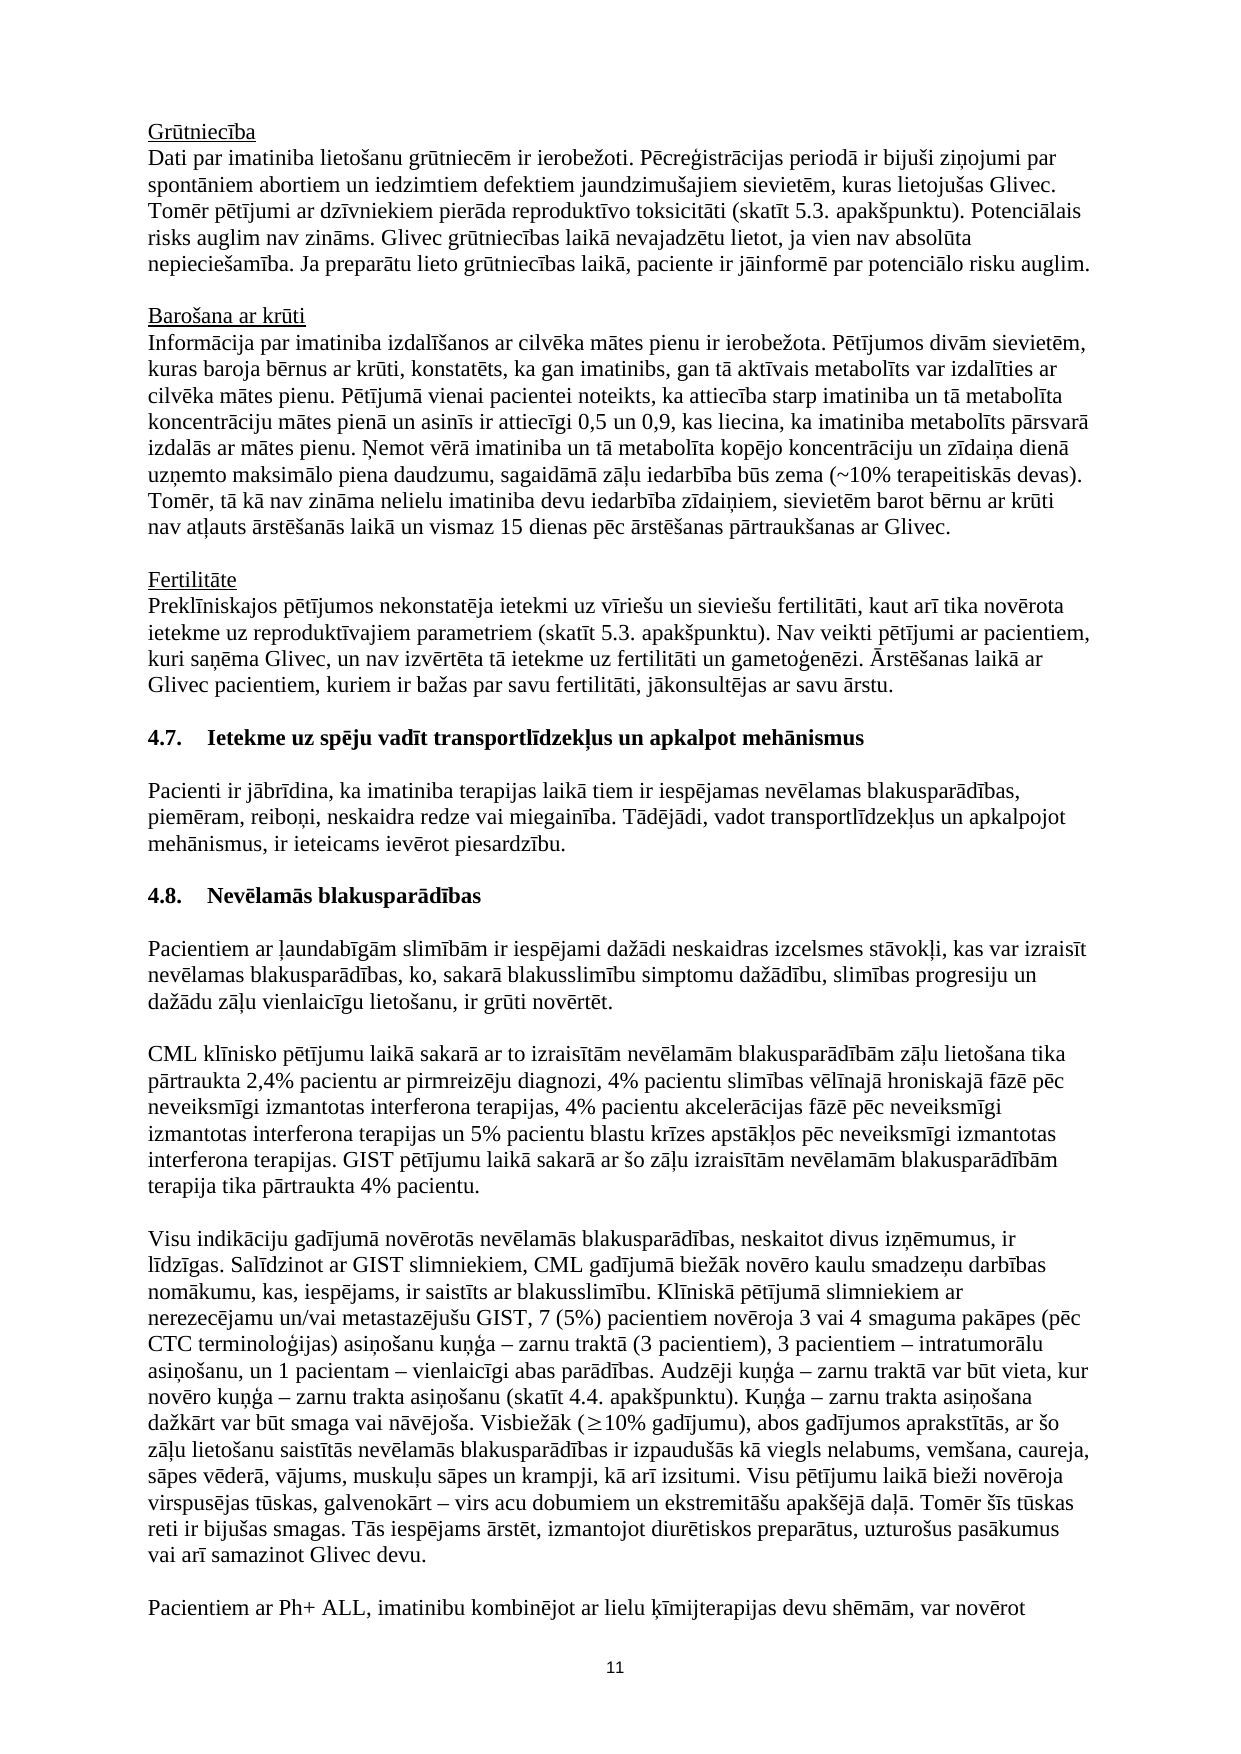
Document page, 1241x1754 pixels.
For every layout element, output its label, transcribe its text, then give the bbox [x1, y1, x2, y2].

text Barošana ar krūti [148, 303, 1092, 329]
text Fertilitāte [148, 566, 1092, 592]
text Preklīniskajos pētījumos nekonstatēja ietekmi uz vīriešu un sieviešu fertilitāti, kaut arī tika novērota ietekme uz reproduktīvajiem parametriem (skatīt 5.3. apakšpunktu). Nav veikti pētījumi ar pacientiem, kuri saņēma Glivec, un nav izvērtēta tā ietekme uz fertilitāti un gametoģenēzi. Ārstēšanas laikā ar Glivec pacientiem, kuriem ir bažas par savu fertilitāti, jākonsultējas ar savu ārstu. [148, 592, 1092, 698]
text Visu indikāciju gadījumā novērotās nevēlamās blakusparādības, neskaitot divus izņēmumus, ir līdzīgas. Salīdzinot ar GIST slimniekiem, CML gadījumā biežāk novēro kaulu smadzeņu darbības nomākumu, kas, iespējams, ir saistīts ar blakusslimību. Klīniskā pētījumā slimniekiem ar nerezecējamu un/vai metastazējušu GIST, 7 (5%) pacientiem novēroja 3 vai 4 smaguma pakāpes (pēc CTC terminoloģijas) asiņošanu kuņģa – zarnu traktā (3 pacientiem), 3 pacientiem – intratumorālu asiņošanu, un 1 pacientam – vienlaicīgi abas parādības. Audzēji kuņģa – zarnu traktā var būt vieta, kur novēro kuņģa – zarnu trakta asiņošanu (skatīt 4.4. apakšpunktu). Kuņģa – zarnu trakta asiņošana dažkārt var būt smaga vai nāvējoša. Visbiežāk (10% gadījumu), abos gadījumos aprakstītās, ar šo zāļu lietošanu saistītās nevēlamās blakusparādības ir izpaudušās kā viegls nelabums, vemšana, caureja, sāpes vēderā, vājums, muskuļu sāpes un krampji, kā arī izsitumi. Visu pētījumu laikā bieži novēroja virspusējas tūskas, galvenokārt – virs acu dobumiem un ekstremitāšu apakšējā daļā. Tomēr šīs tūskas reti ir bijušas smagas. Tās iespējams ārstēt, izmantojot diurētiskos preparātus, uzturošus pasākumus vai arī samazinot Glivec devu. [148, 1225, 1092, 1568]
text Grūtniecība [148, 118, 1092, 144]
text Pacientiem ar ļaundabīgām slimībām ir iespējami dažādi neskaidras izcelsmes stāvokļi, kas var izraisīt nevēlamas blakusparādības, ko, sakarā blakusslimību simptomu dažādību, slimības progresiju un dažādu zāļu vienlaicīgu lietošanu, ir grūti novērtēt. [148, 935, 1092, 1014]
text Pacienti ir jābrīdina, ka imatiniba terapijas laikā tiem ir iespējamas nevēlamas blakusparādības, piemēram, reiboņi, neskaidra redze vai miegainība. Tādējādi, vadot transportlīdzekļus un apkalpojot mehānismus, ir ieteicams ievērot piesardzību. [148, 777, 1092, 856]
text 4.7. Ietekme uz spēju vadīt transportlīdzekļus un apkalpot mehānismus [148, 724, 1092, 751]
text Dati par imatiniba lietošanu grūtniecēm ir ierobežoti. Pēcreģistrācijas periodā ir bijuši ziņojumi par spontāniem abortiem un iedzimtiem defektiem jaundzimušajiem sievietēm, kuras lietojušas Glivec. Tomēr pētījumi ar dzīvniekiem pierāda reproduktīvo toksicitāti (skatīt 5.3. apakšpunktu). Potenciālais risks auglim nav zināms. Glivec grūtniecības laikā nevajadzētu lietot, ja vien nav absolūta nepieciešamība. Ja preparātu lieto grūtniecības laikā, paciente ir jāinformē par potenciālo risku auglim. [148, 144, 1092, 276]
text Informācija par imatiniba izdalīšanos ar cilvēka mātes pienu ir ierobežota. Pētījumos divām sievietēm, kuras baroja bērnus ar krūti, konstatēts, ka gan imatinibs, gan tā aktīvais metabolīts var izdalīties ar cilvēka mātes pienu. Pētījumā vienai pacientei noteikts, ka attiecība starp imatiniba un tā metabolīta koncentrāciju mātes pienā un asinīs ir attiecīgi 0,5 un 0,9, kas liecina, ka imatiniba metabolīts pārsvarā izdalās ar mātes pienu. Ņemot vērā imatiniba un tā metabolīta kopējo koncentrāciju un zīdaiņa dienā uzņemto maksimālo piena daudzumu, sagaidāmā zāļu iedarbība būs zema (~10% terapeitiskās devas). Tomēr, tā kā nav zināma nelielu imatiniba devu iedarbība zīdaiņiem, sievietēm barot bērnu ar krūti nav atļauts ārstēšanās laikā un vismaz 15 dienas pēc ārstēšanas pārtraukšanas ar Glivec. [148, 329, 1092, 540]
text 4.8. Nevēlamās blakusparādības [148, 882, 1092, 909]
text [148, 1594, 1092, 1620]
text CML klīnisko pētījumu laikā sakarā ar to izraisītām nevēlamām blakusparādībām zāļu lietošana tika pārtraukta 2,4% pacientu ar pirmreizēju diagnozi, 4% pacientu slimības vēlīnajā hroniskajā fāzē pēc neveiksmīgi izmantotas interferona terapijas, 4% pacientu akcelerācijas fāzē pēc neveiksmīgi izmantotas interferona terapijas un 5% pacientu blastu krīzes apstākļos pēc neveiksmīgi izmantotas interferona terapijas. GIST pētījumu laikā sakarā ar šo zāļu izraisītām nevēlamām blakusparādībām terapija tika pārtraukta 4% pacientu. [148, 1041, 1092, 1199]
